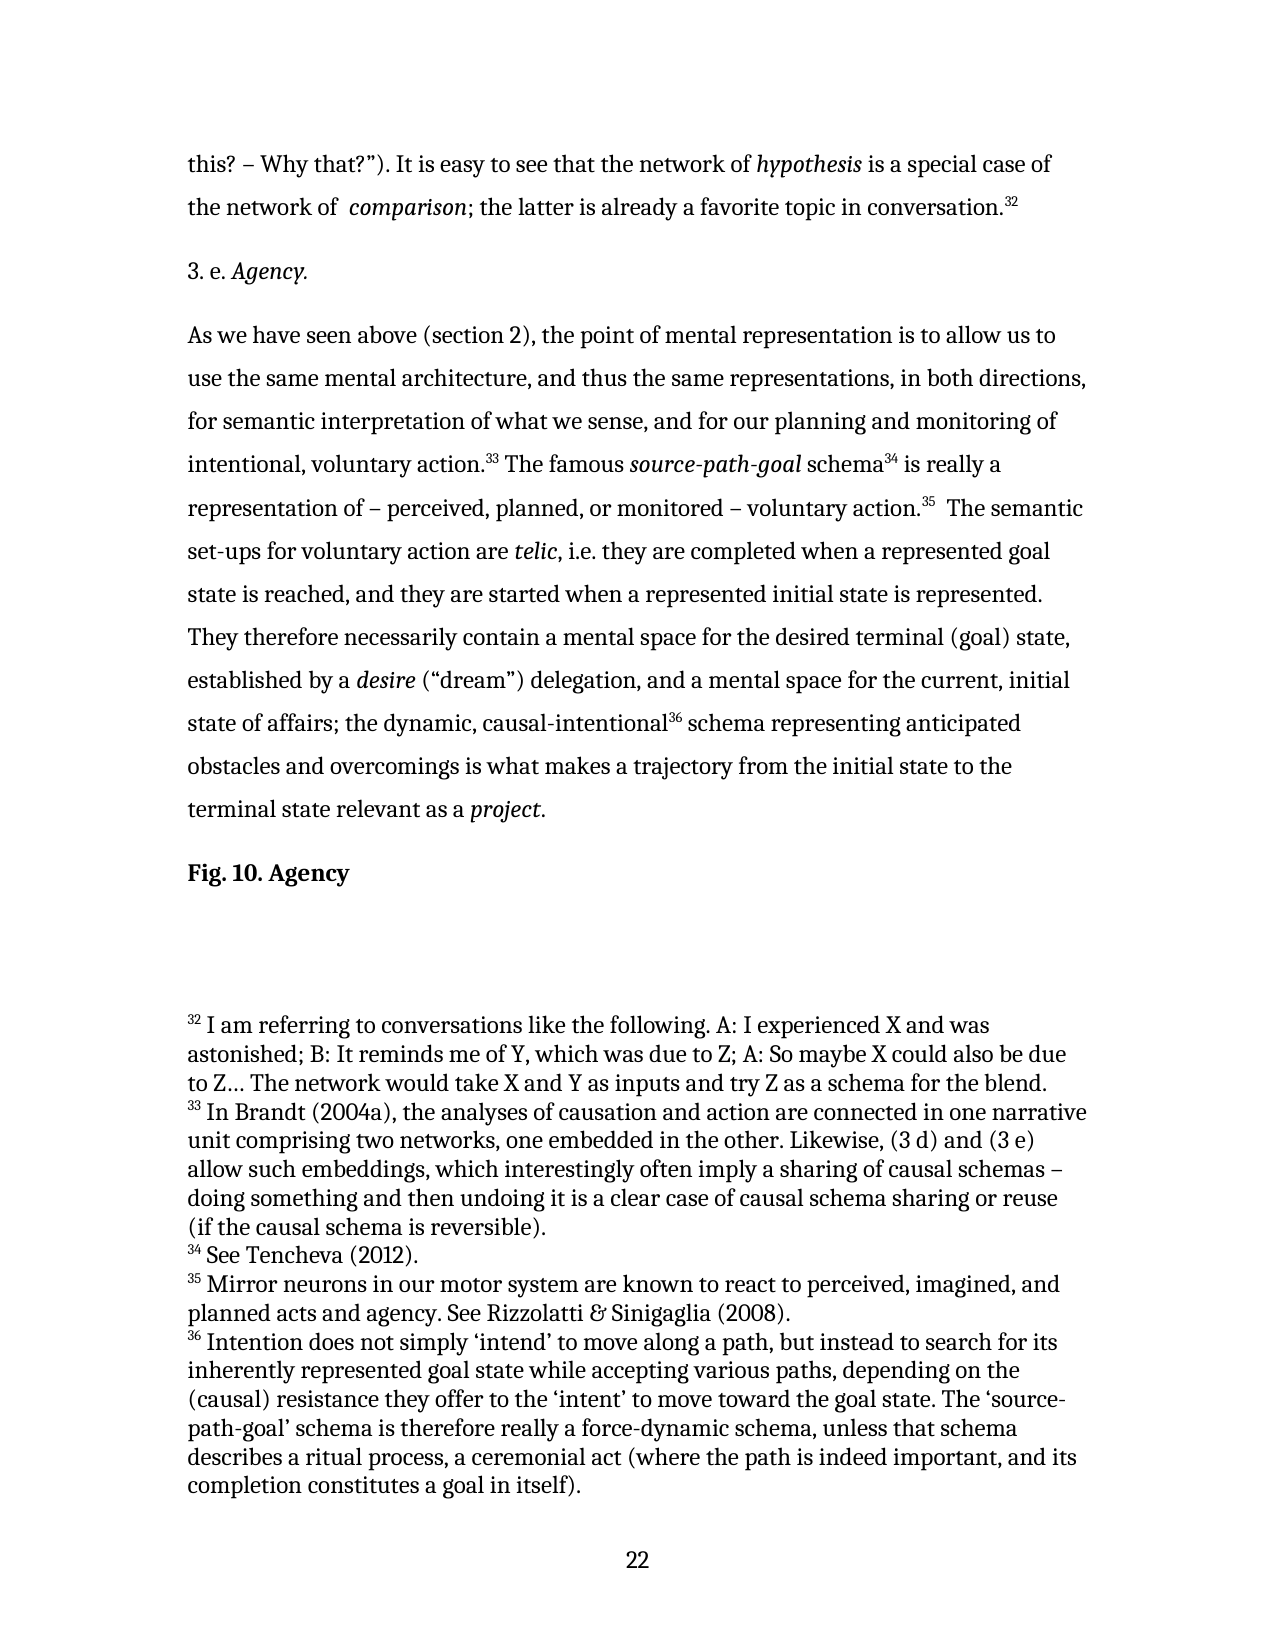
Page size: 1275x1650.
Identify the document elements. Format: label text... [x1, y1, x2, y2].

text As we have seen above (section 2), the point of mental representation is to allow us to use the same mental architecture, and thus the same representations, in both directions, for semantic interpretation of what we sense, and for our planning and monitoring of intentional, voluntary action. The famous source-path-goal schema is really a representation of – perceived, planned, or monitored – voluntary action. The semantic set-ups for voluntary action are telic, i.e. they are completed when a represented goal state is reached, and they are started when a represented initial state is represented. They therefore necessarily contain a mental space for the desired terminal (goal) state, established by a desire (“dream”) delegation, and a mental space for the current, initial state of affairs; the dynamic, causal-intentional schema representing anticipated obstacles and overcomings is what makes a trajectory from the initial state to the terminal state relevant as a project. [187, 321, 1087, 824]
text Fig. 10. Agency [187, 859, 1087, 888]
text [187, 150, 1087, 222]
text 3. e. Agency. [187, 257, 1087, 286]
